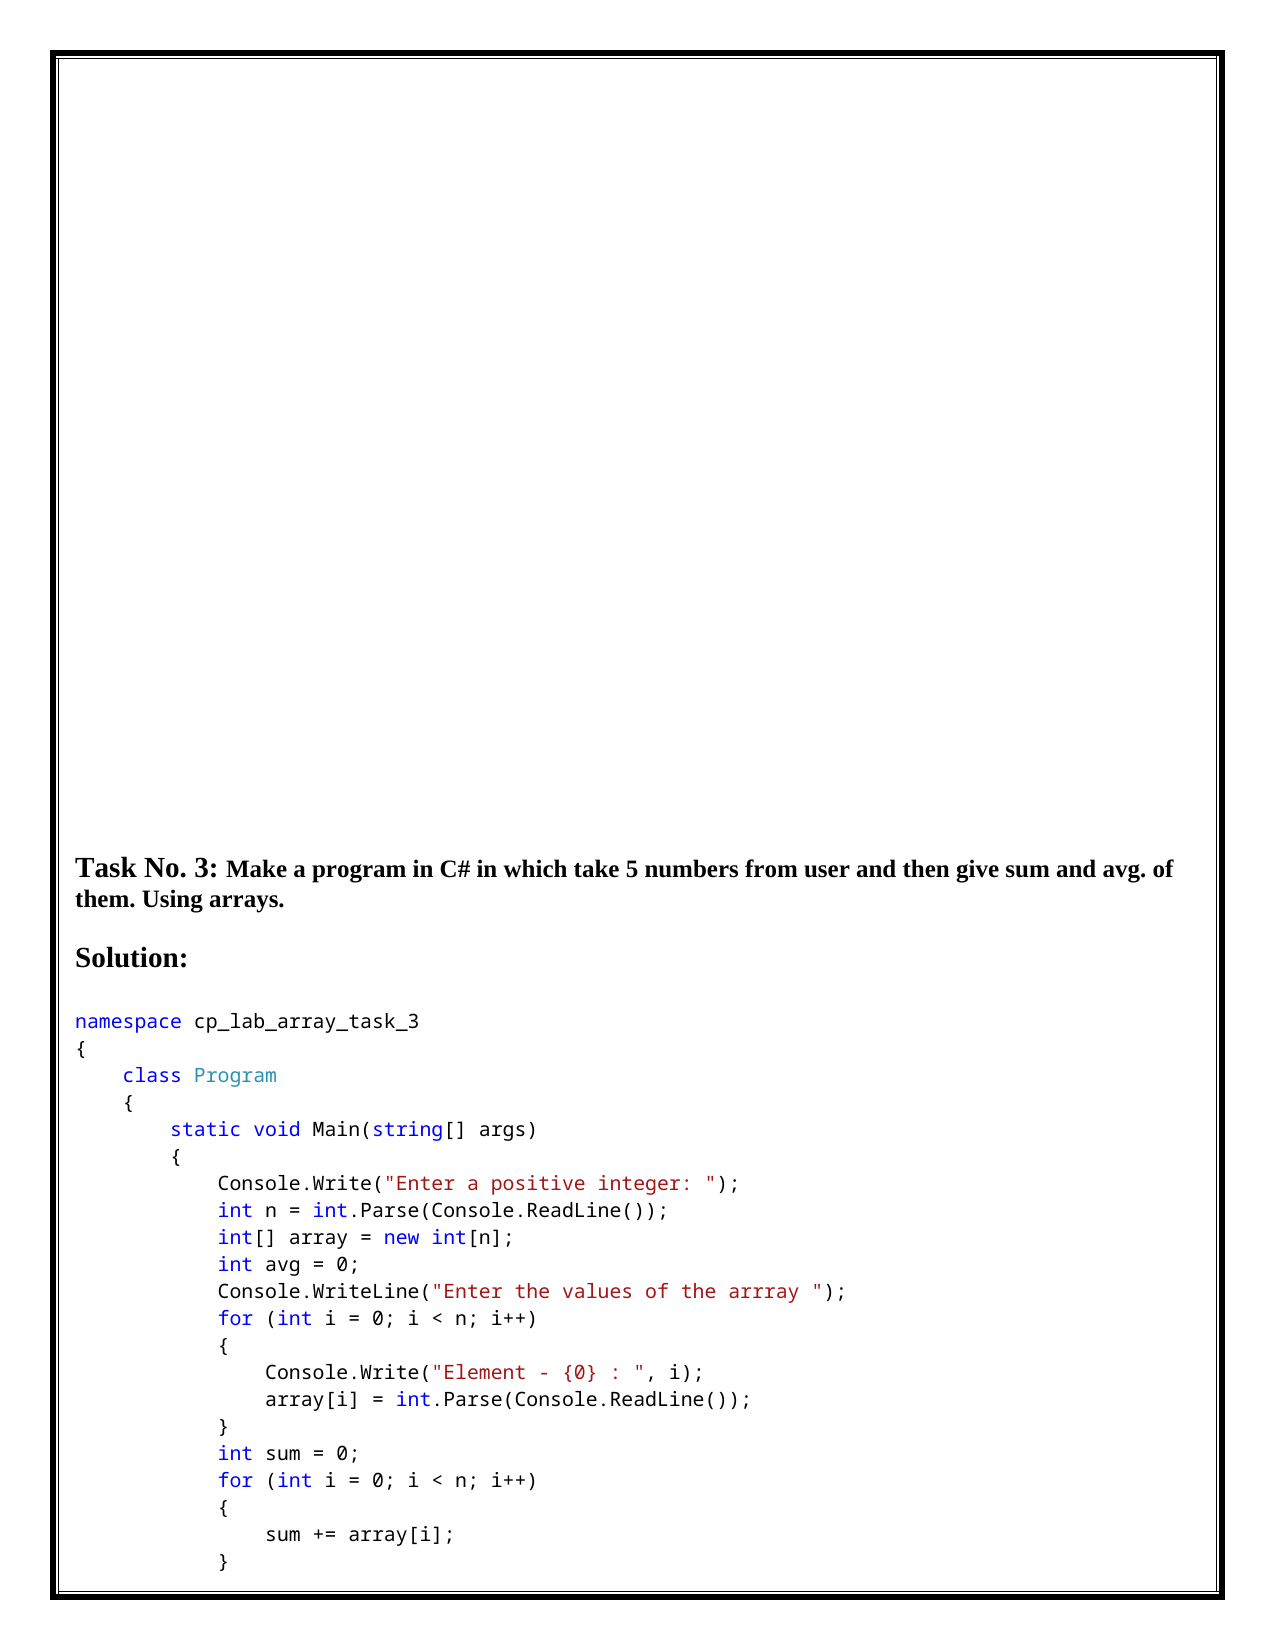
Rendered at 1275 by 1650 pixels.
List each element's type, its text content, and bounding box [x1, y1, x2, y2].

text Console.Write("Enter a positive integer: "); [75, 1169, 1200, 1196]
text class Program [75, 1062, 1200, 1088]
text { [75, 1034, 1200, 1062]
text } [75, 1547, 1200, 1574]
text } [75, 1412, 1200, 1439]
text int[] array = new int[n]; [75, 1223, 1200, 1250]
text int avg = 0; [75, 1250, 1200, 1277]
text array[i] = int.Parse(Console.ReadLine()); [75, 1385, 1200, 1412]
text { [75, 1493, 1200, 1520]
text Console.WriteLine("Enter the values of the arrray "); [75, 1277, 1200, 1304]
text static void Main(string[] args) [75, 1116, 1200, 1142]
text Task No. 3: Make a program in C# in which take 5 numbers from user and then give sum and avg. of them. Using arrays. [75, 850, 1200, 941]
text Console.Write("Element - {0} : ", i); [75, 1358, 1200, 1385]
text for (int i = 0; i < n; i++) [75, 1466, 1200, 1493]
text { [75, 1088, 1200, 1116]
text { [75, 1331, 1200, 1358]
text { [75, 1142, 1200, 1169]
text for (int i = 0; i < n; i++) [75, 1304, 1200, 1331]
text int sum = 0; [75, 1439, 1200, 1466]
text int n = int.Parse(Console.ReadLine()); [75, 1196, 1200, 1223]
text sum += array[i]; [75, 1520, 1200, 1547]
text Solution: namespace cp_lab_array_task_3 [75, 941, 1200, 1034]
